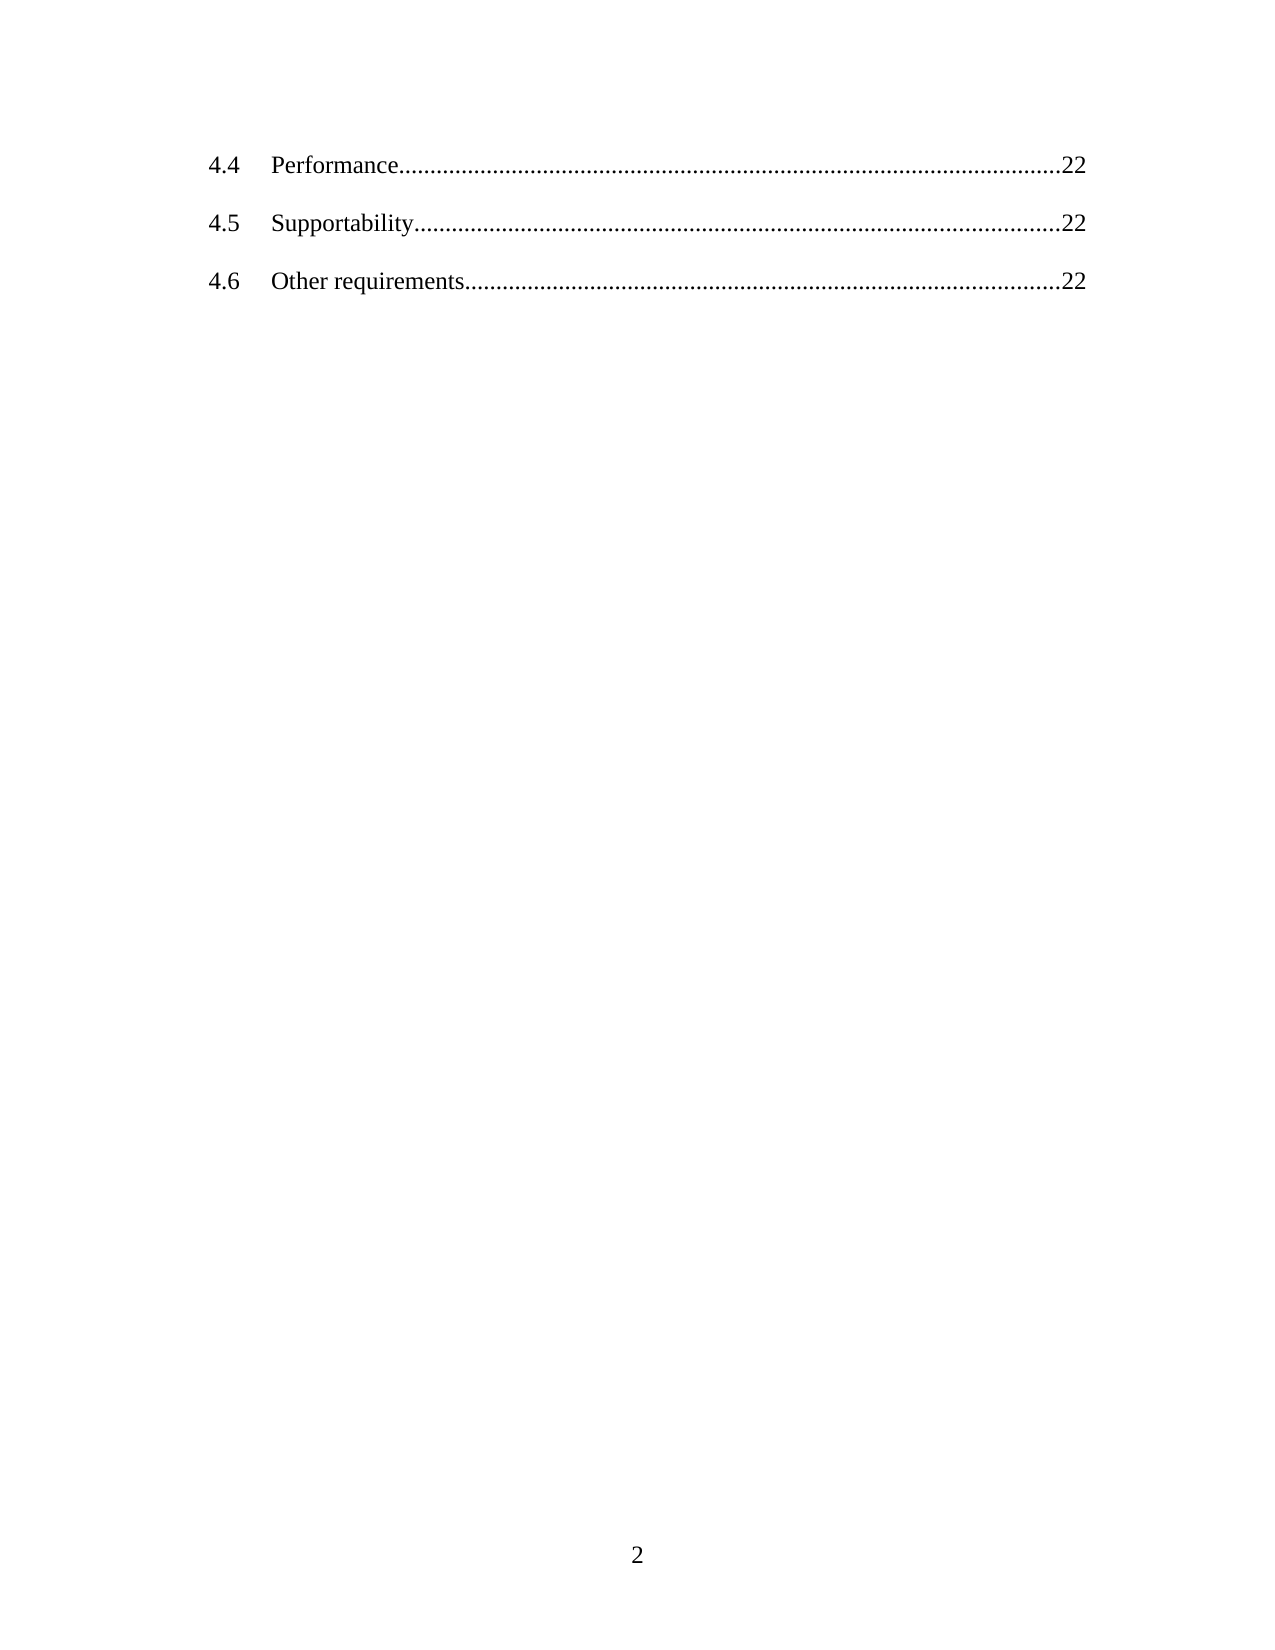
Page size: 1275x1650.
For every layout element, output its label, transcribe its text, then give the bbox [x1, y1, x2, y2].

text 4.6 Other requirements 22 [208, 266, 1087, 295]
text 4.5 Supportability 22 [208, 208, 1087, 237]
text 4.4 Performance 22 [208, 150, 1087, 179]
